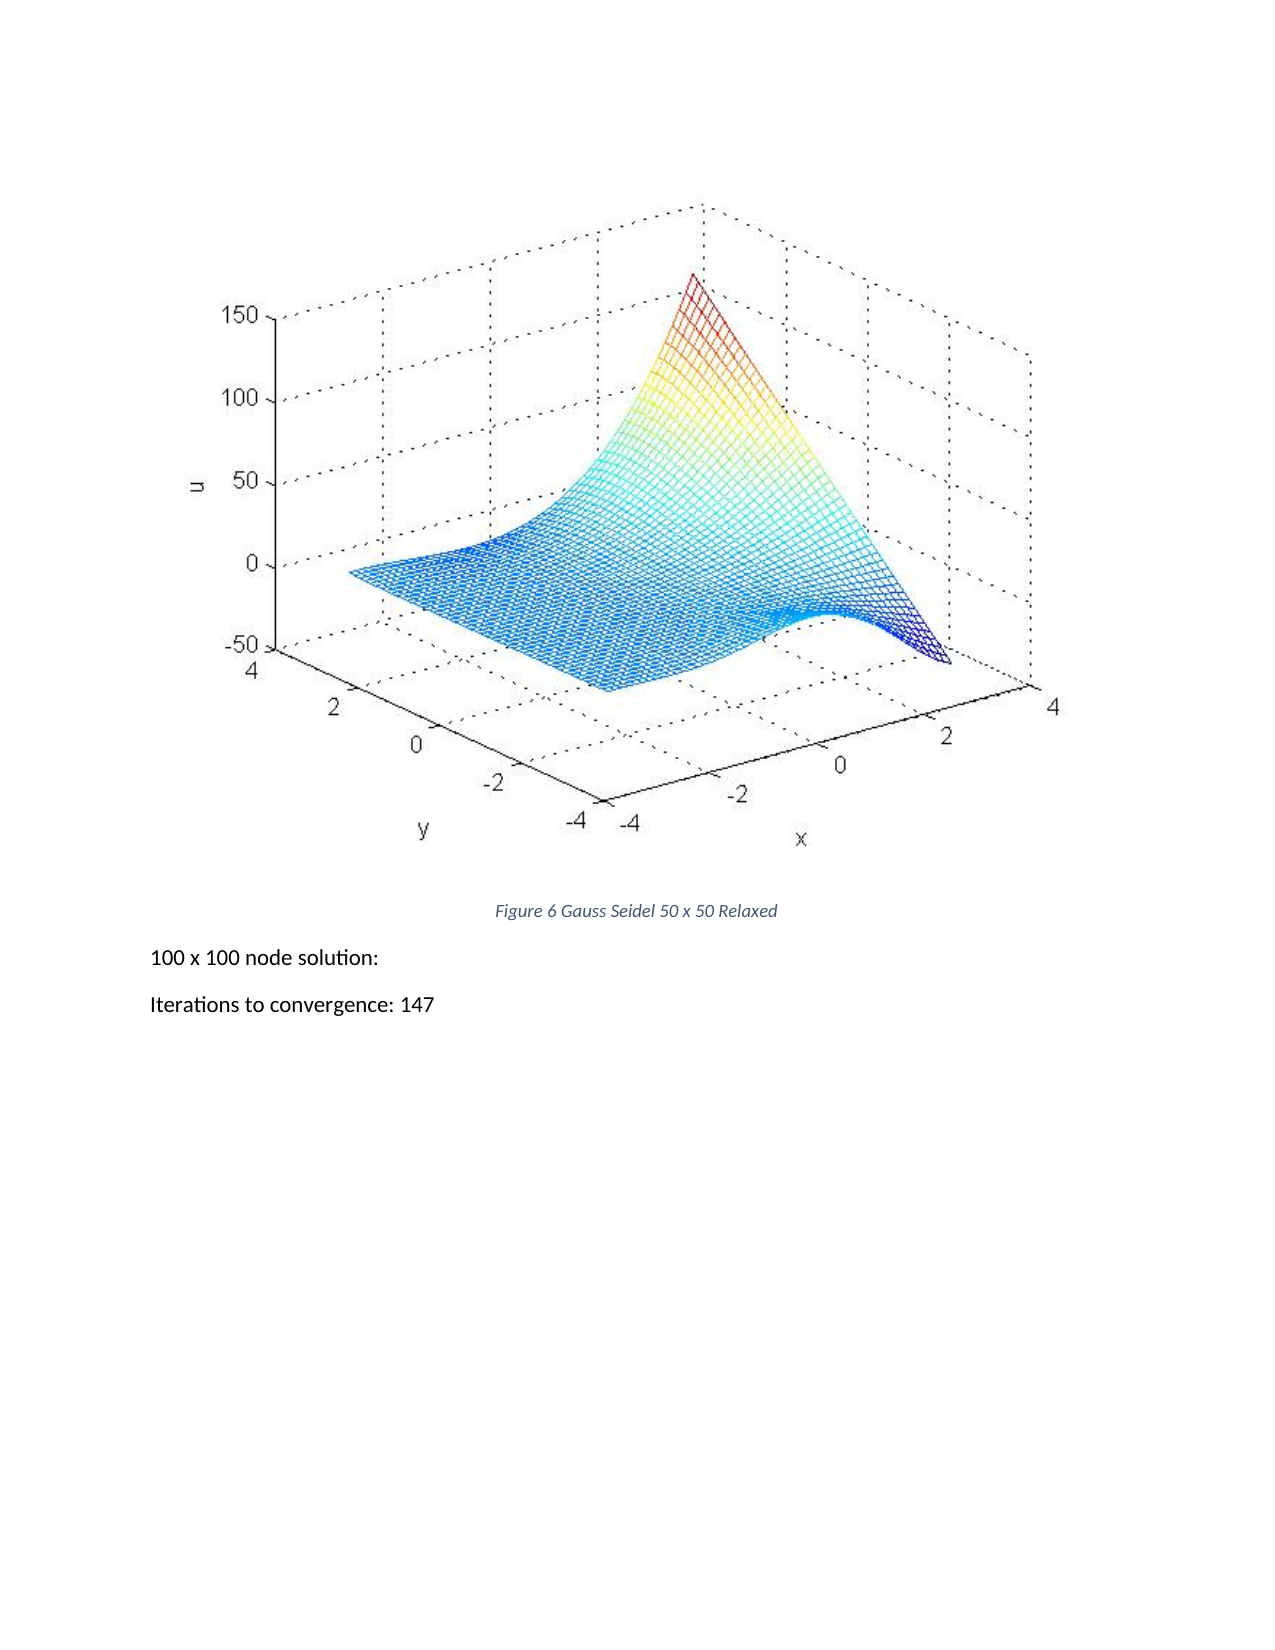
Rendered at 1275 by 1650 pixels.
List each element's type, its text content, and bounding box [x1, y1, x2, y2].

text Iterations to convergence: 147 [150, 990, 1125, 1018]
picture [150, 150, 1125, 881]
text 100 x 100 node solution: [150, 943, 1125, 971]
